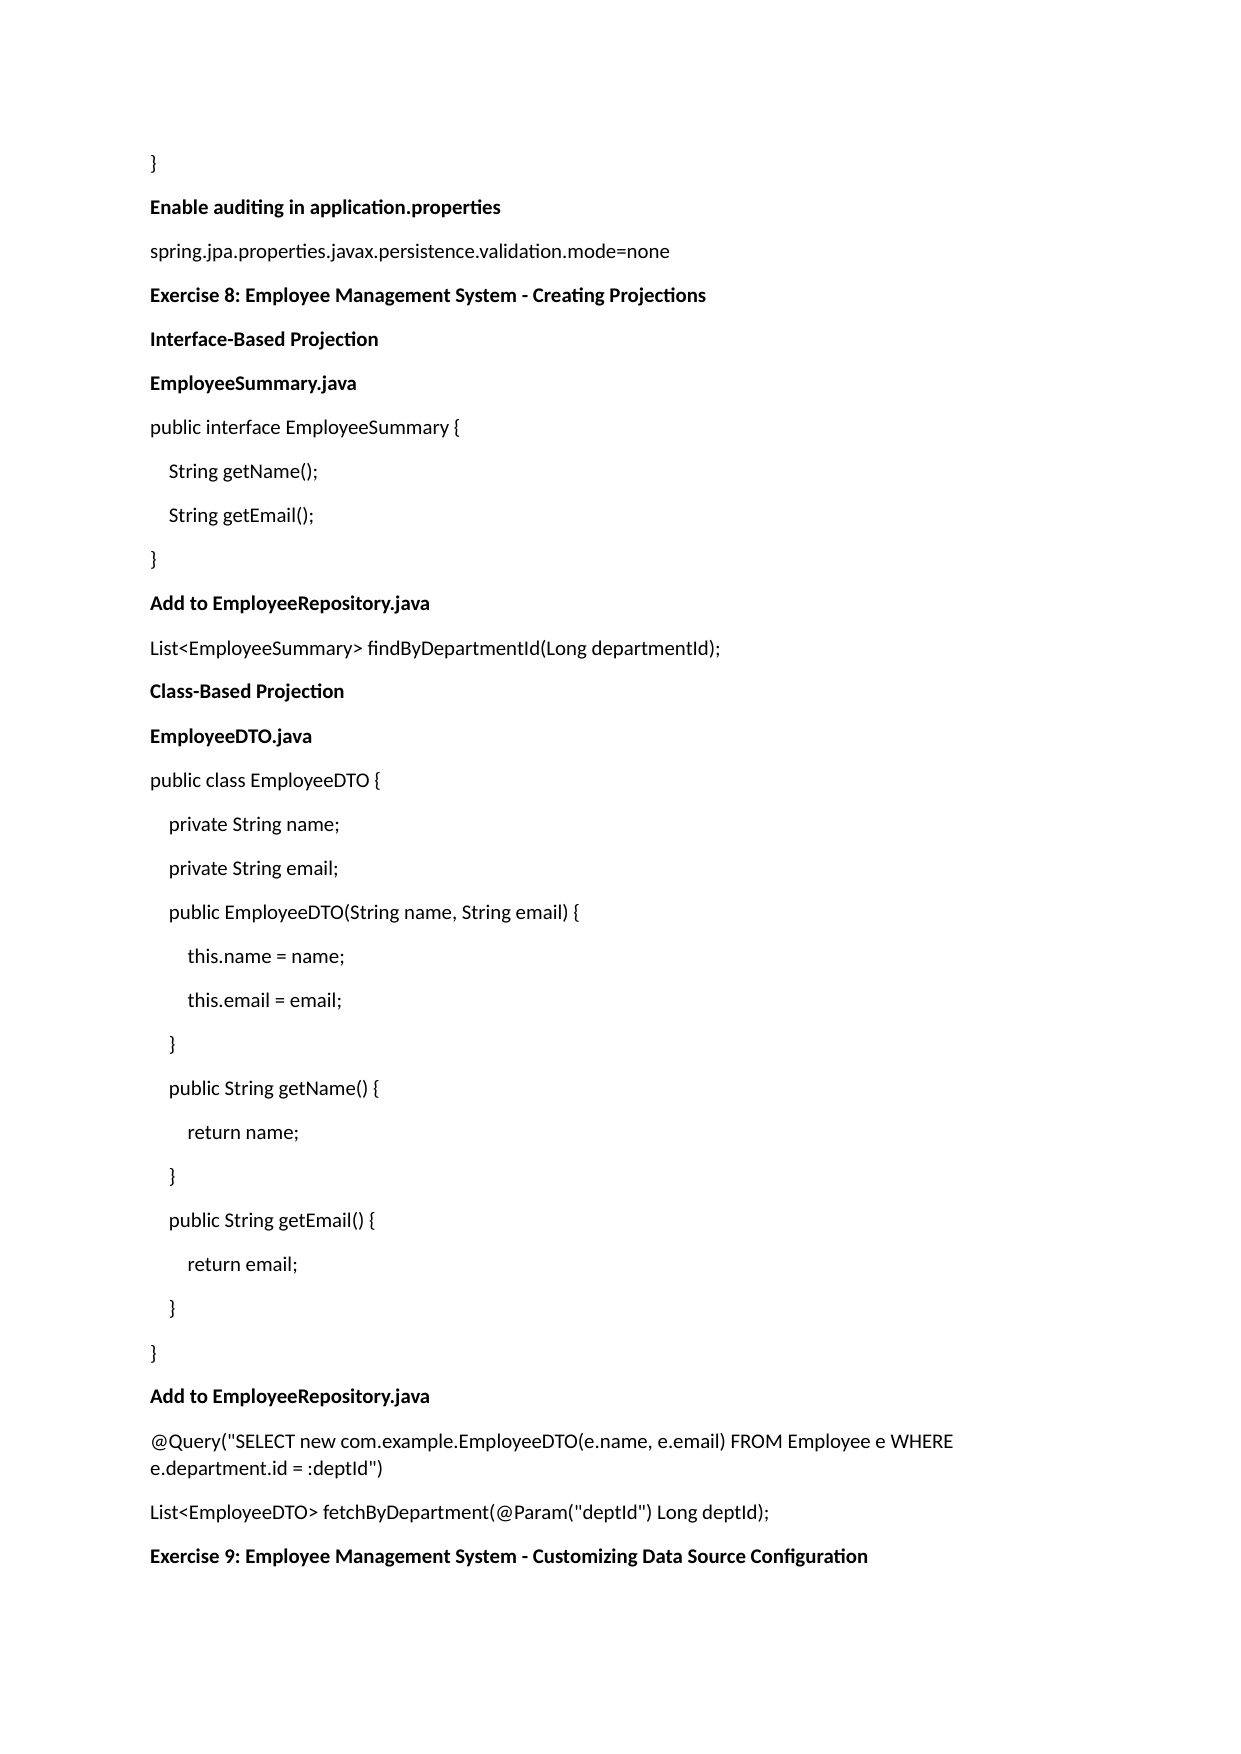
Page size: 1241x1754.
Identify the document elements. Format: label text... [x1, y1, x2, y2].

text this.email = email; [150, 987, 1090, 1013]
text } [150, 1340, 1090, 1365]
text String getName(); [150, 458, 1090, 484]
text public EmployeeDTO(String name, String email) { [150, 899, 1090, 924]
text EmployeeDTO.java [150, 723, 1090, 748]
text public interface EmployeeSummary { [150, 414, 1090, 440]
text } [150, 1296, 1090, 1321]
text List<EmployeeSummary> findByDepartmentId(Long departmentId); [150, 635, 1090, 660]
text Add to EmployeeRepository.java [150, 1384, 1090, 1409]
text @Query("SELECT new com.example.EmployeeDTO(e.name, e.email) FROM Employee e WHERE e.department.id = :deptId") [150, 1428, 1090, 1481]
text EmployeeSummary.java [150, 370, 1090, 396]
text List<EmployeeDTO> fetchByDepartment(@Param("deptId") Long deptId); [150, 1499, 1090, 1525]
text } [150, 547, 1090, 572]
text private String name; [150, 811, 1090, 836]
text String getEmail(); [150, 502, 1090, 528]
text public String getEmail() { [150, 1207, 1090, 1233]
text this.name = name; [150, 943, 1090, 968]
text public class EmployeeDTO { [150, 767, 1090, 792]
text } [150, 1163, 1090, 1189]
text Exercise 9: Employee Management System - Customizing Data Source Configuration [150, 1543, 1090, 1569]
text return email; [150, 1252, 1090, 1277]
text Class-Based Projection [150, 679, 1090, 704]
text spring.jpa.properties.javax.persistence.validation.mode=none [150, 238, 1090, 263]
text Interface-Based Projection [150, 326, 1090, 352]
text Exercise 8: Employee Management System - Creating Projections [150, 282, 1090, 308]
text Add to EmployeeRepository.java [150, 591, 1090, 616]
text } [150, 1031, 1090, 1057]
text return name; [150, 1119, 1090, 1145]
text public String getName() { [150, 1075, 1090, 1101]
text private String email; [150, 855, 1090, 880]
text Enable auditing in application.properties [150, 194, 1090, 219]
text } [150, 150, 1090, 175]
